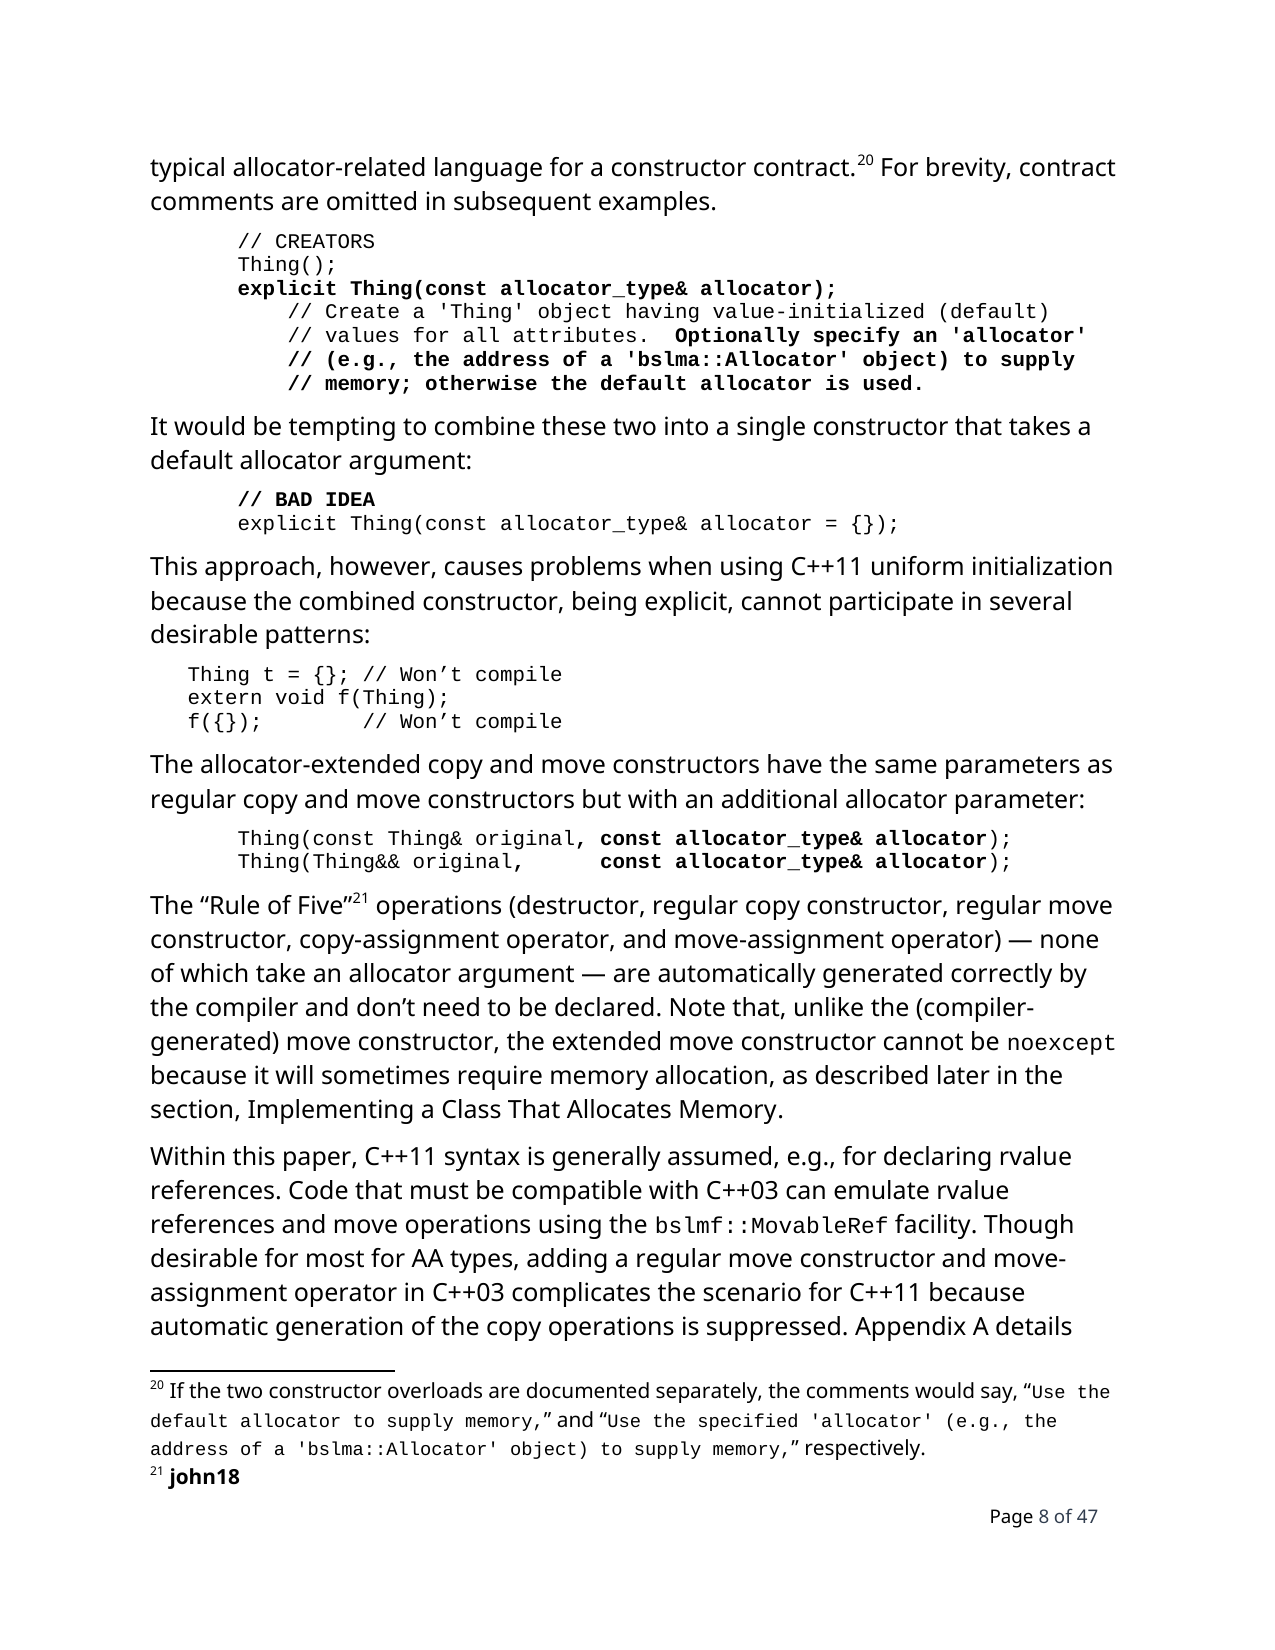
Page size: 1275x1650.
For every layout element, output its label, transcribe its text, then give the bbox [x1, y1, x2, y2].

text explicit Thing(const allocator_type& allocator = {}); [187, 513, 1125, 537]
text // BAD IDEA [187, 489, 1125, 513]
text // (e.g., the address of a 'bslma::Allocator' object) to supply [187, 349, 1125, 372]
text Thing(const Thing& original, const allocator_type& allocator); Thing(Thing&& original, const allocator_type& allocator); [187, 828, 1125, 875]
text // memory; otherwise the default allocator is used. [187, 372, 1125, 396]
text // values for all attributes. Optionally specify an 'allocator' [187, 325, 1125, 349]
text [150, 150, 1125, 218]
text // Create a 'Thing' object having value-initialized (default) [187, 302, 1125, 325]
text explicit Thing(const allocator_type& allocator); [187, 278, 1125, 302]
text // CREATORS [187, 231, 1125, 254]
text This approach, however, causes problems when using C++11 uniform initialization because the combined constructor, being explicit, cannot participate in several desirable patterns: [150, 549, 1125, 651]
text The allocator-extended copy and move constructors have the same parameters as regular copy and move constructors but with an additional allocator parameter: [150, 747, 1125, 815]
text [150, 1138, 1125, 1343]
text It would be tempting to combine these two into a single constructor that takes a default allocator argument: [150, 409, 1125, 477]
text Thing t = {}; // Won’t compile [187, 664, 1125, 687]
text extern void f(Thing); [187, 687, 1125, 711]
text f({}); // Won’t compile [187, 711, 1125, 735]
text Thing(); [187, 254, 1125, 278]
text The “Rule of Five” operations (destructor, regular copy constructor, regular move constructor, copy-assignment operator, and move-assignment operator) — none of which take an allocator argument — are automatically generated correctly by the compiler and don’t need to be declared. Note that, unlike the (compiler-generated) move constructor, the extended move constructor cannot be noexcept because it will sometimes require memory allocation, as described later in the section, Implementing a Class That Allocates Memory. [150, 888, 1125, 1126]
